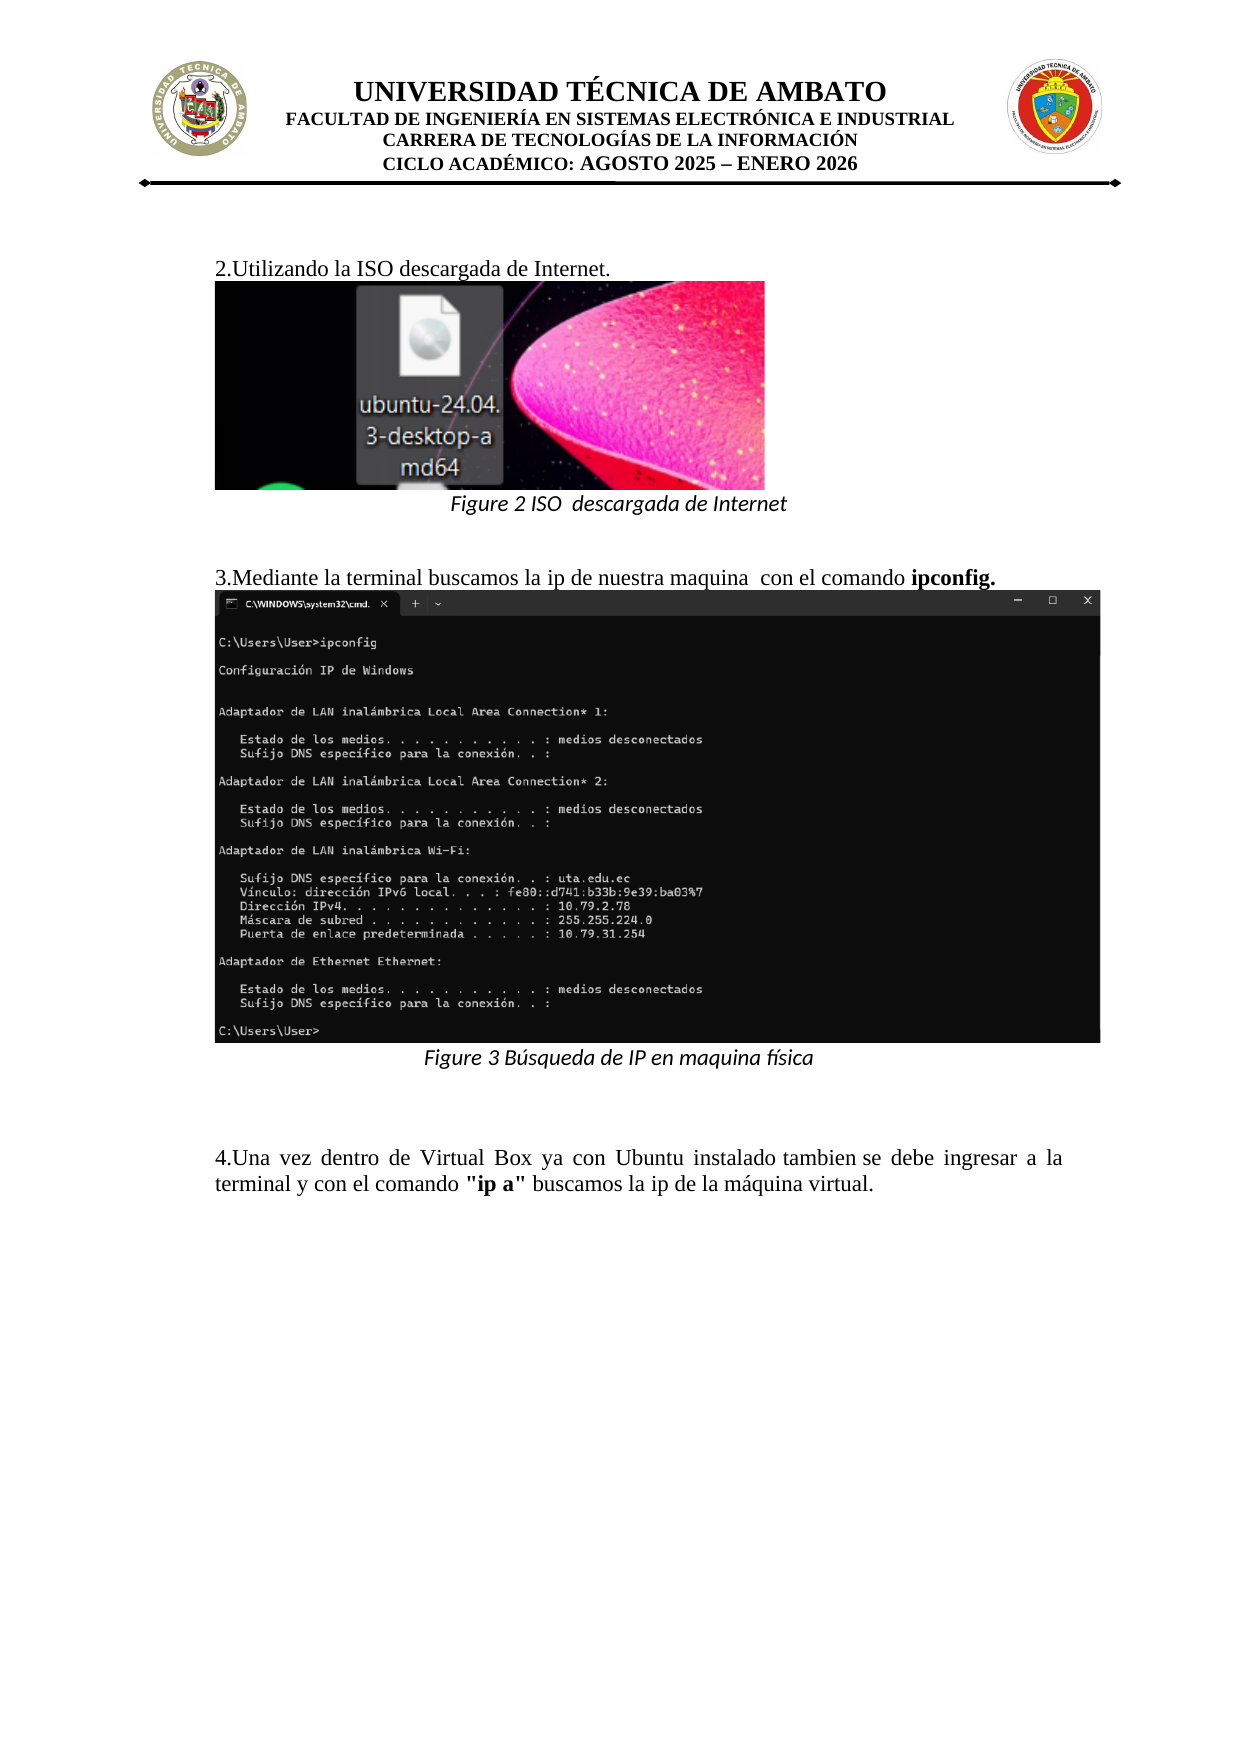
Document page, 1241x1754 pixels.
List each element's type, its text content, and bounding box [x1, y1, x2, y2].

picture [152, 61, 247, 156]
text 3.Mediante la terminal buscamos la ip de nuestra maquina con el comando ipconfig. [215, 564, 1063, 590]
text Figure 2 ISO descargada de Internet [177, 489, 1063, 517]
text 2.Utilizando la ISO descargada de Internet. [215, 255, 1063, 282]
picture [1007, 59, 1102, 154]
text Figure 3 Búsqueda de IP en maquina física [177, 1043, 1063, 1071]
picture [214, 281, 765, 490]
picture [214, 590, 1101, 1043]
text 4.Una vez dentro de Virtual Box ya con Ubuntu instalado tambien se debe ingresar a la terminal y con el comando "ip a" buscamos la ip de la máquina virtual. [215, 1144, 1063, 1197]
